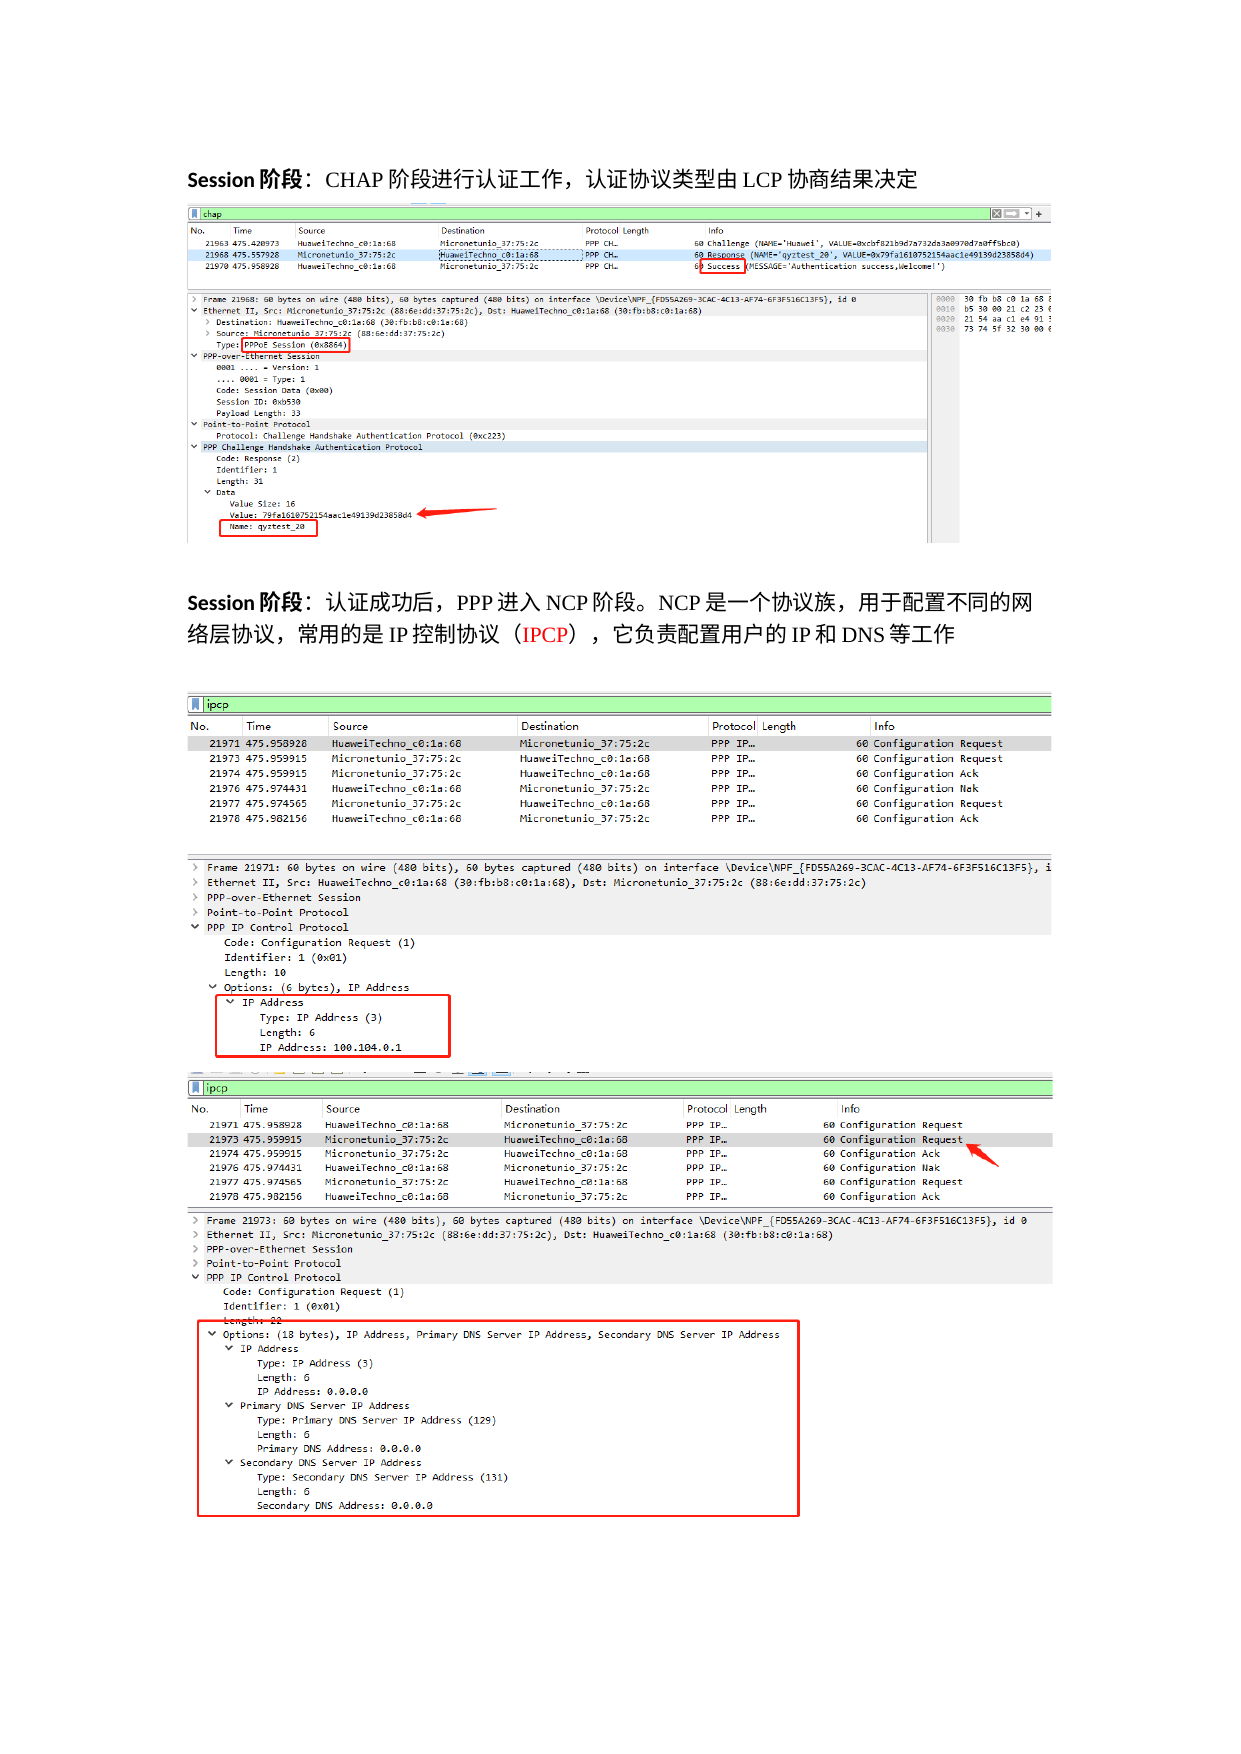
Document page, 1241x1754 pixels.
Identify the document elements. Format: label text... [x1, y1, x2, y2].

list Session阶段：CHAP阶段进行认证工作，认证协议类型由LCP协商结果决定 [187, 162, 1053, 194]
picture [187, 691, 1052, 1062]
picture [187, 1072, 1053, 1527]
picture [187, 203, 1051, 543]
list Session阶段：认证成功后，PPP进入NCP阶段。NCP是一个协议族，用于配置不同的网络层协议，常用的是IP控制协议（IPCP），它负责配置用户的IP和DNS等工作 [187, 584, 1053, 649]
